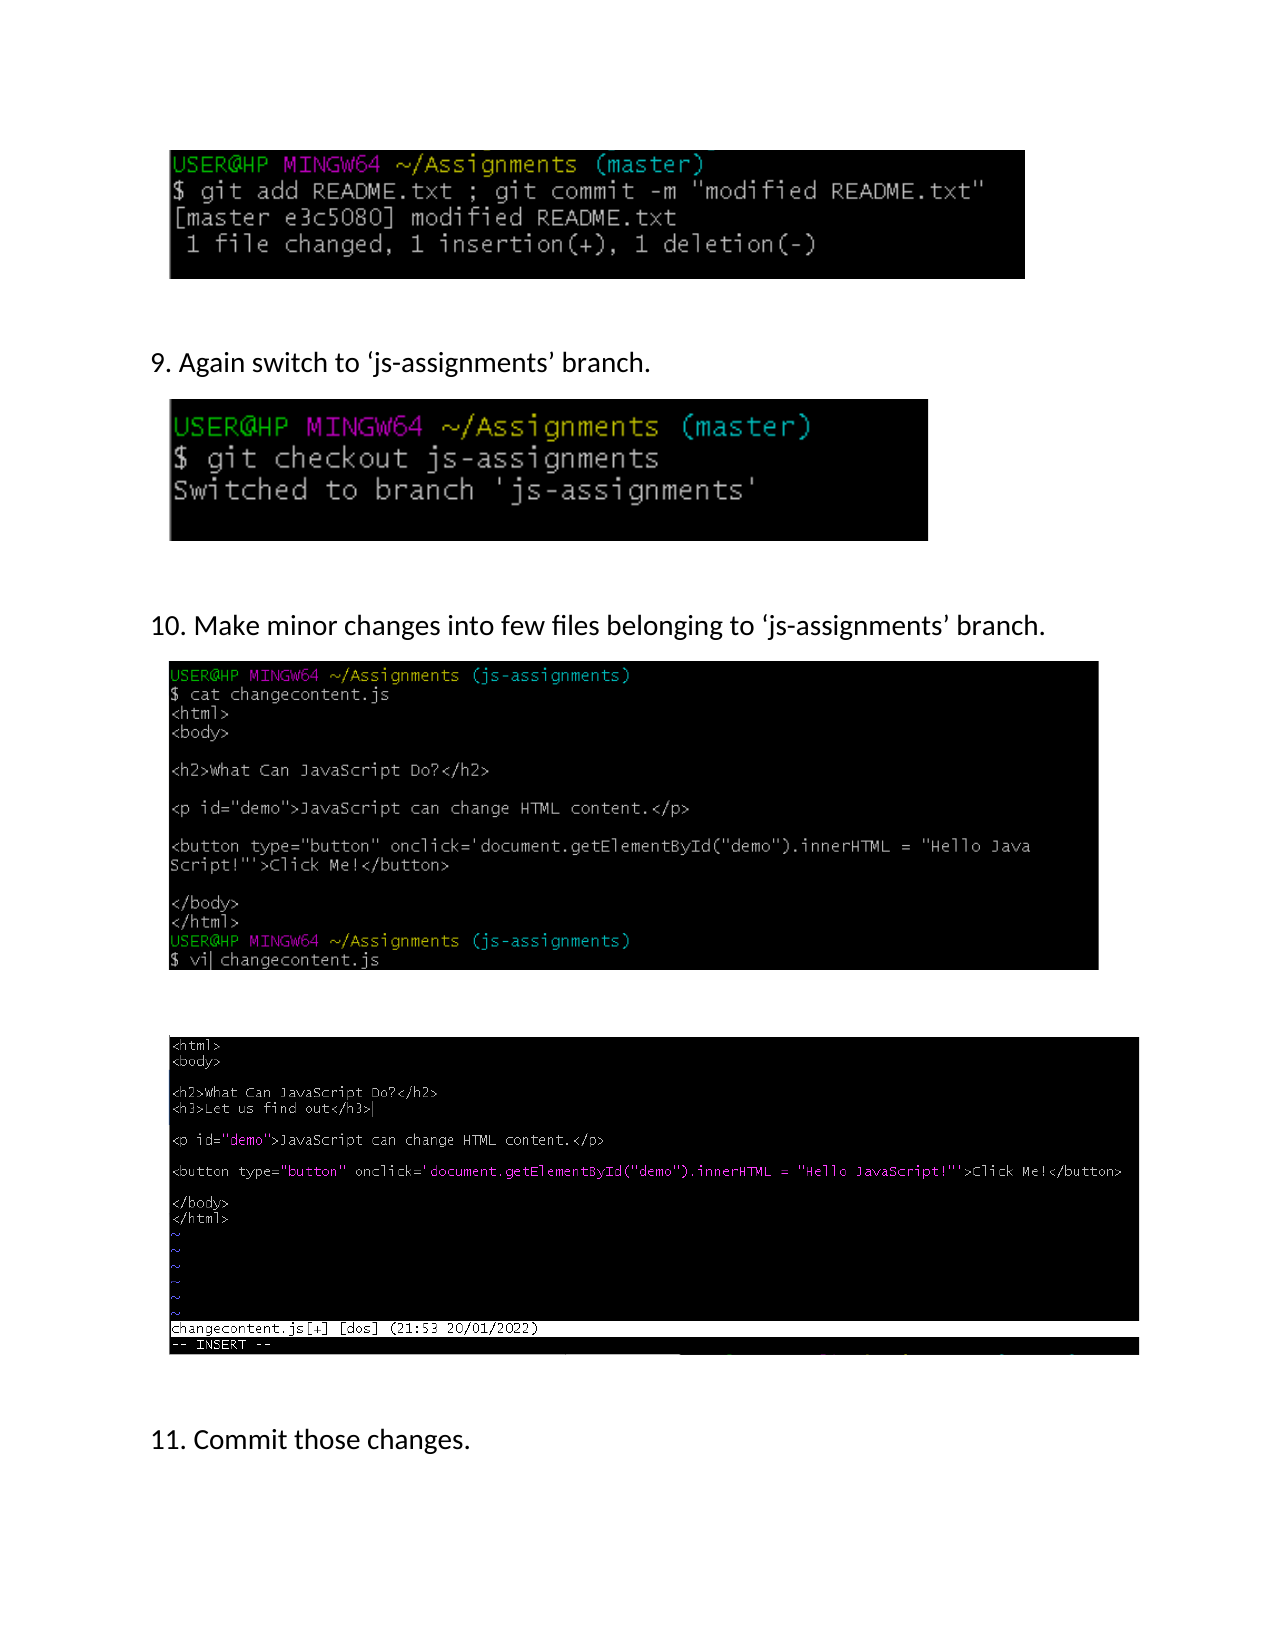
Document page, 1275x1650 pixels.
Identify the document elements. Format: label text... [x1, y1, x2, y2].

text 11. Commit those changes. [150, 1421, 1125, 1456]
text 9. Again switch to ‘js-assignments’ branch. [150, 344, 1125, 380]
text 10. Make minor changes into few files belonging to ‘js-assignments’ branch. [150, 607, 1125, 642]
